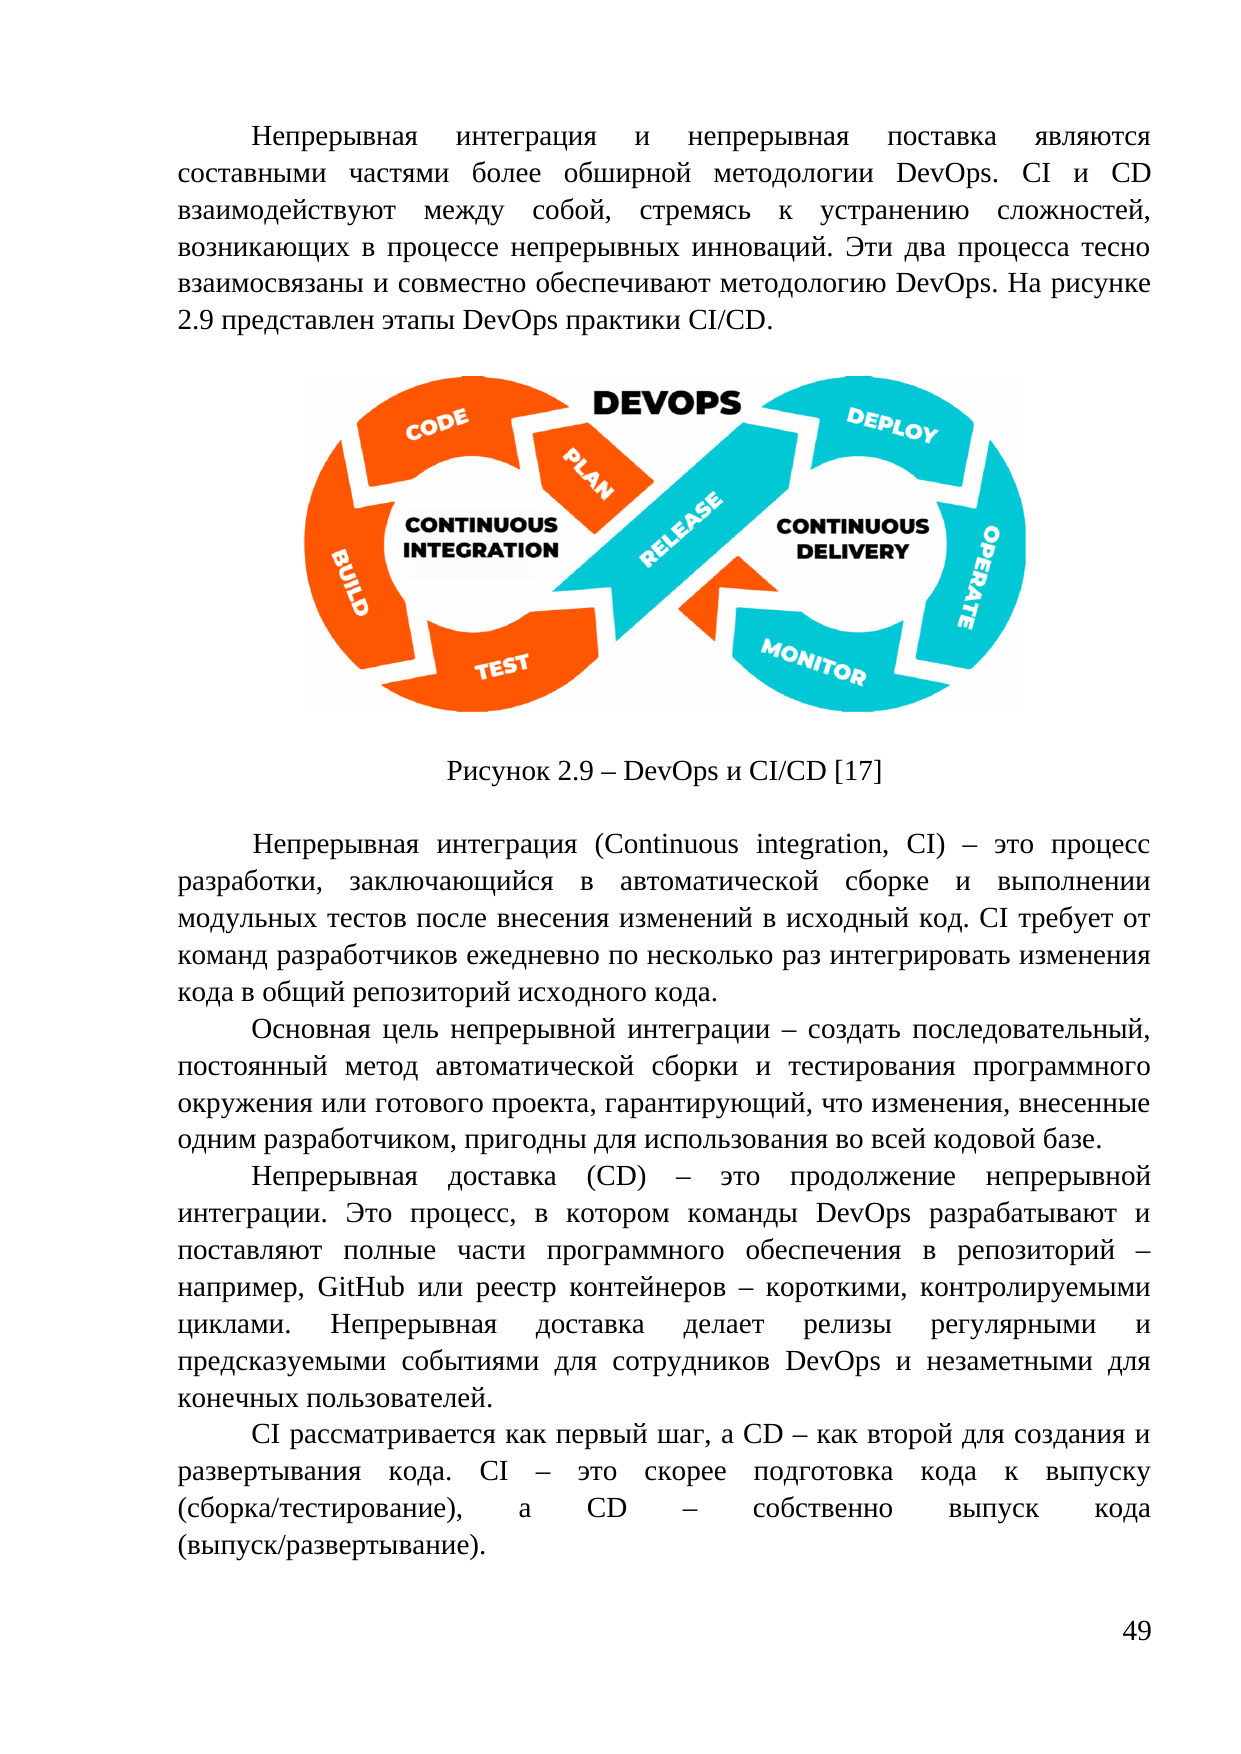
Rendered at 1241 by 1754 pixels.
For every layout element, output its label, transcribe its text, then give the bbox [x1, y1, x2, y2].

text Непрерывная доставка (CD) – это продолжение непрерывной интеграции. Это процесс, в котором команды DevOps разрабатывают и поставляют полные части программного обеспечения в репозиторий – например, GitHub или реестр контейнеров – короткими, контролируемыми циклами. Непрерывная доставка делает релизы регулярными и предсказуемыми событиями для сотрудников DevOps и незаметными для конечных пользователей. [177, 1158, 1152, 1413]
text Непрерывная интеграция и непрерывная поставка являются составными частями более обширной методологии DevOps. CI и CD взаимодействуют между собой, стремясь к устранению сложностей, возникающих в процессе непрерывных инноваций. Эти два процесса тесно взаимосвязаны и совместно обеспечивают методологию DevOps. На рисунке 2.9 представлен этапы DevOps практики CI/CD. [177, 118, 1152, 336]
text Непрерывная интеграция (Continuous integration, CI) – это процесс разработки, заключающийся в автоматической сборке и выполнении модульных тестов после внесения изменений в исходный код. CI требует от команд разработчиков ежедневно по несколько раз интегрировать изменения кода в общий репозиторий исходного кода. [177, 827, 1152, 1008]
text Основная цель непрерывной интеграции – создать последовательный, постоянный метод автоматической сборки и тестирования программного окружения или готового проекта, гарантирующий, что изменения, внесенные одним разработчиком, пригодны для использования во всей кодовой базе. [177, 1011, 1152, 1155]
text CI рассматривается как первый шаг, а CD – как второй для создания и развертывания кода. CI – это скорее подготовка кода к выпуску (сборка/тестирование), а CD – собственно выпуск кода (выпуск/развертывание). [177, 1417, 1152, 1561]
picture [303, 376, 1026, 713]
text Рисунок 2.9 – DevOps и CI/CD [17] [177, 753, 1152, 786]
